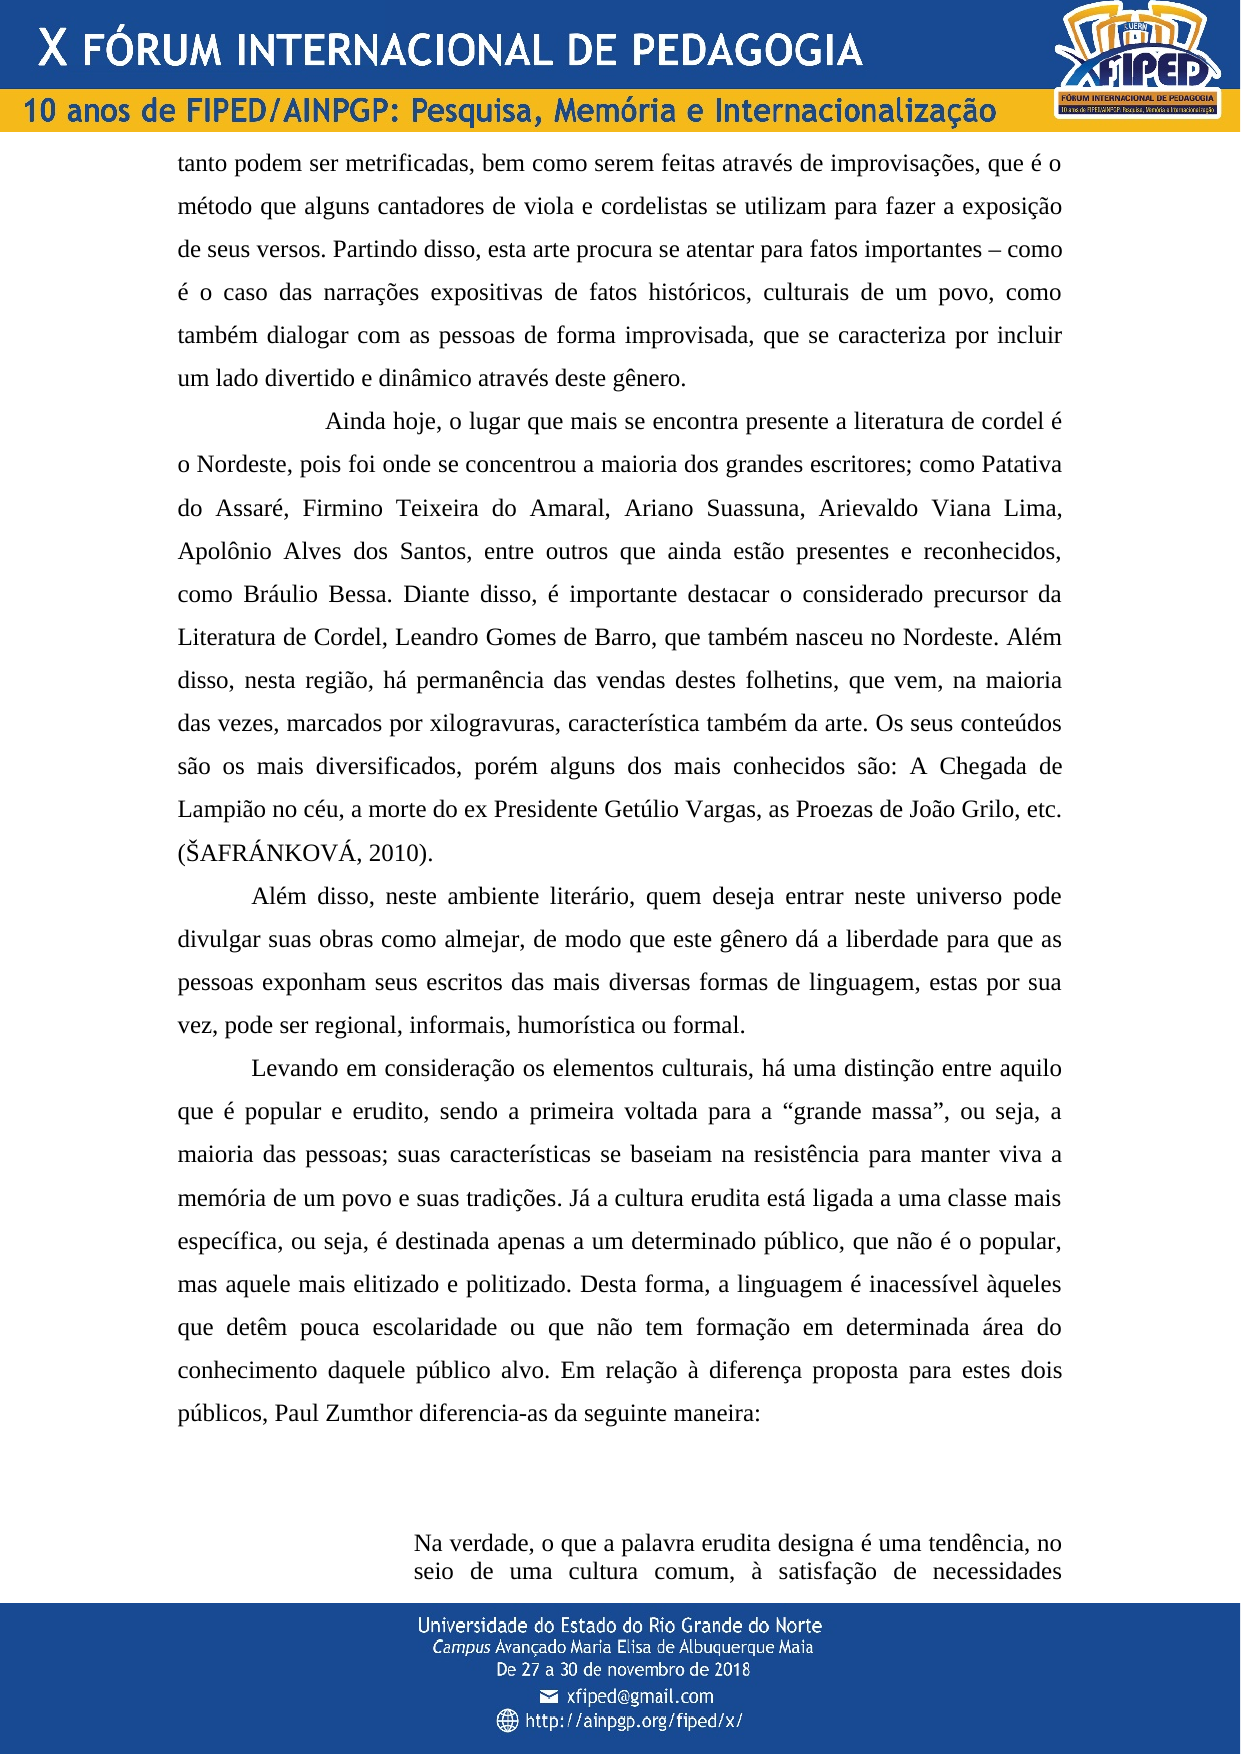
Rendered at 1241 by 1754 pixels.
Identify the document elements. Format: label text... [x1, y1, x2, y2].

picture [0, 0, 1241, 132]
text Além disso, neste ambiente literário, quem deseja entrar neste universo pode divulgar suas obras como almejar, de modo que este gênero dá a liberdade para que as pessoas exponham seus escritos das mais diversas formas de linguagem, estas por sua vez, pode ser regional, informais, humorística ou formal. [177, 881, 1063, 1039]
picture [0, 1603, 1241, 1754]
text Ainda hoje, o lugar que mais se encontra presente a literatura de cordel é o Nordeste, pois foi onde se concentrou a maioria dos grandes escritores; como Patativa do Assaré, Firmino Teixeira do Amaral, Ariano Suassuna, Arievaldo Viana Lima, Apolônio Alves dos Santos, entre outros que ainda estão presentes e reconhecidos, como Bráulio Bessa. Diante disso, é importante destacar o considerado precursor da Literatura de Cordel, Leandro Gomes de Barro, que também nasceu no Nordeste. Além disso, nesta região, há permanência das vendas destes folhetins, que vem, na maioria das vezes, marcados por xilogravuras, característica também da arte. Os seus conteúdos são os mais diversificados, porém alguns dos mais conhecidos são: A Chegada de Lampião no céu, a morte do ex Presidente Getúlio Vargas, as Proezas de João Grilo, etc. (ŠAFRÁNKOVÁ, 2010). [177, 406, 1063, 866]
text Levando em consideração os elementos culturais, há uma distinção entre aquilo que é popular e erudito, sendo a primeira voltada para a “grande massa”, ou seja, a maioria das pessoas; suas características se baseiam na resistência para manter viva a memória de um povo e suas tradições. Já a cultura erudita está ligada a uma classe mais específica, ou seja, é destinada apenas a um determinado público, que não é o popular, mas aquele mais elitizado e politizado. Desta forma, a linguagem é inacessível àqueles que detêm pouca escolaridade ou que não tem formação em determinada área do conhecimento daquele público alvo. Em relação à diferença proposta para estes dois públicos, Paul Zumthor diferencia-as da seguinte maneira: [177, 1053, 1063, 1427]
